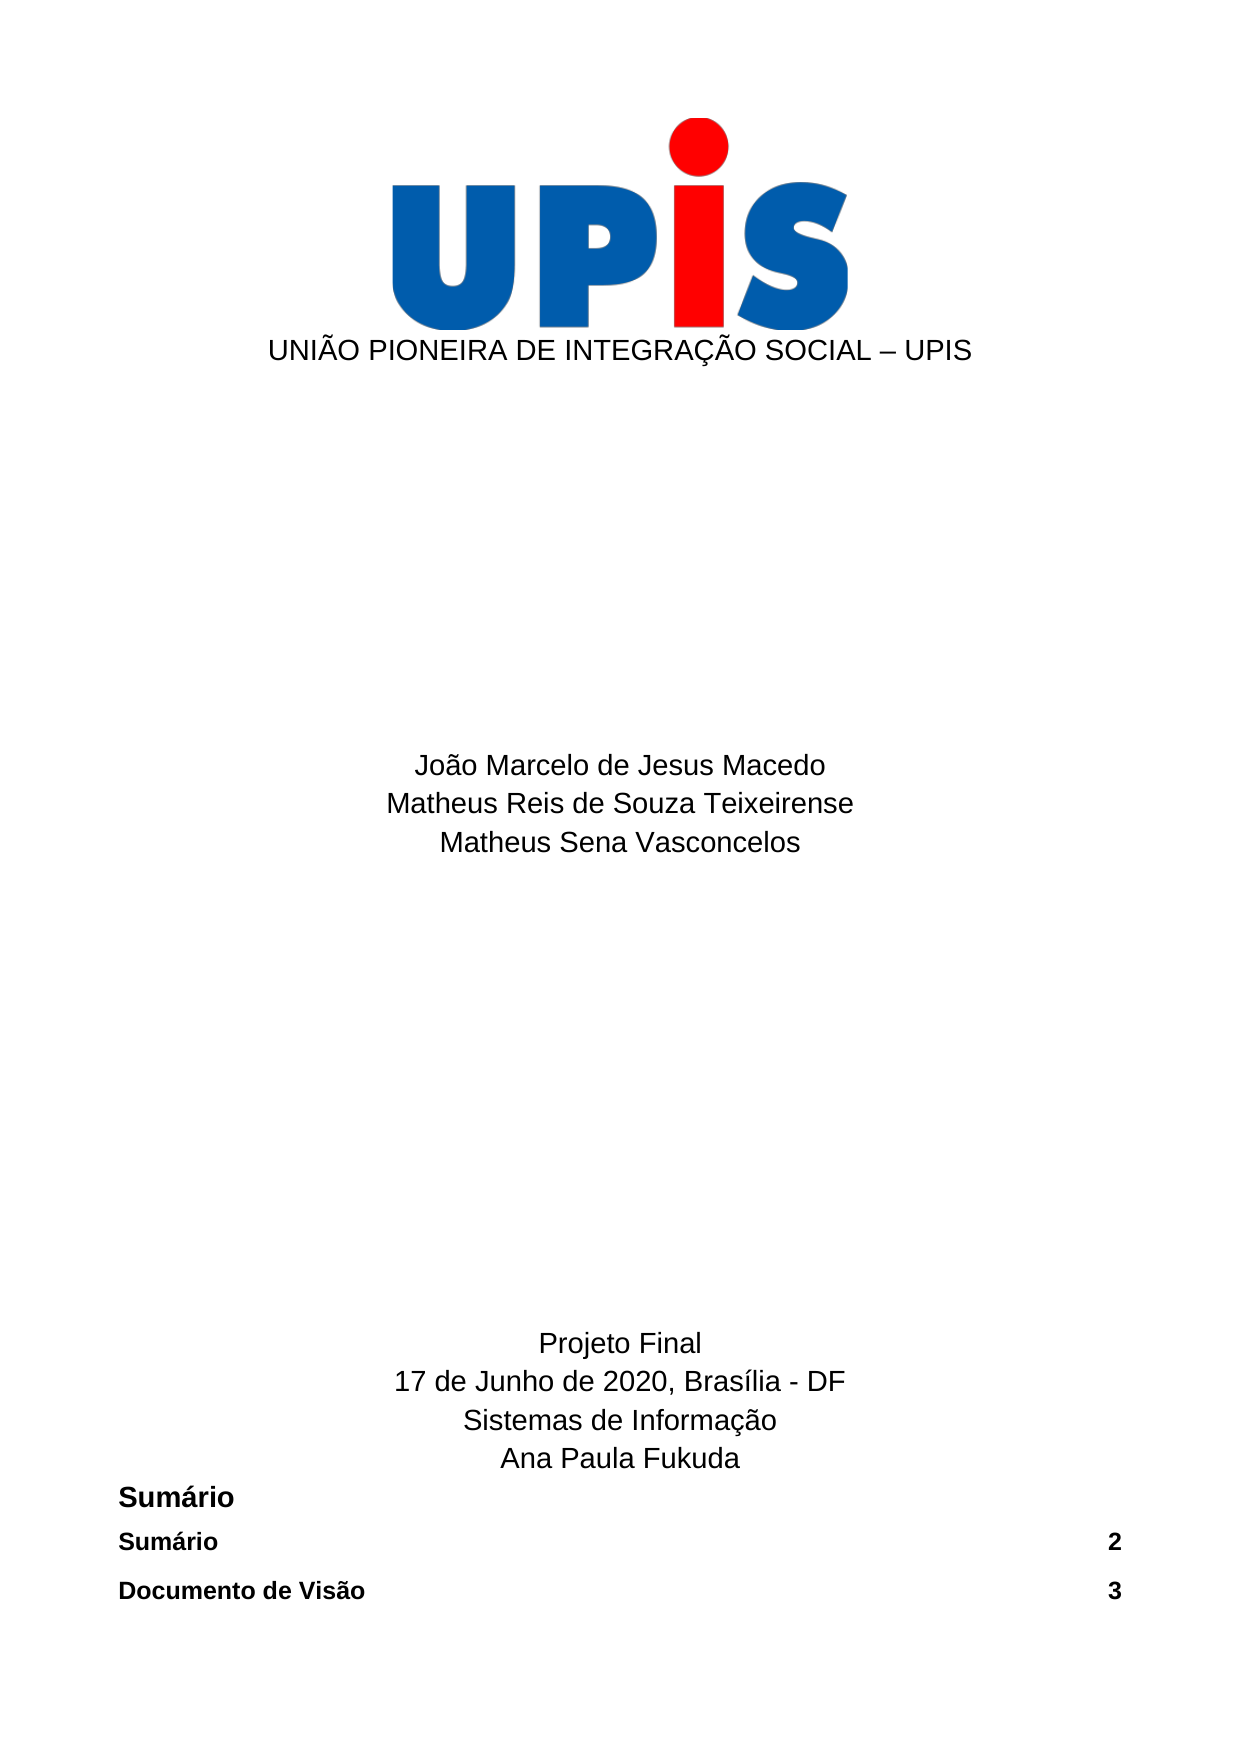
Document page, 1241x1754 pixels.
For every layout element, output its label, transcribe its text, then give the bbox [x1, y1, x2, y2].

text UNIÃO PIONEIRA DE INTEGRAÇÃO SOCIAL – UPIS [118, 333, 1122, 397]
text Matheus Sena Vasconcelos [118, 825, 1122, 858]
subtitle Sumário [118, 1480, 1122, 1513]
text João Marcelo de Jesus Macedo [118, 709, 1122, 781]
text Ana Paula Fukuda [118, 1441, 1122, 1475]
text Matheus Reis de Souza Teixeirense [118, 786, 1122, 820]
picture [392, 118, 848, 330]
text 17 de Junho de 2020, Brasília - DF [118, 1364, 1122, 1398]
title Projeto Final [118, 1326, 1122, 1359]
text Sistemas de Informação [118, 1403, 1122, 1436]
